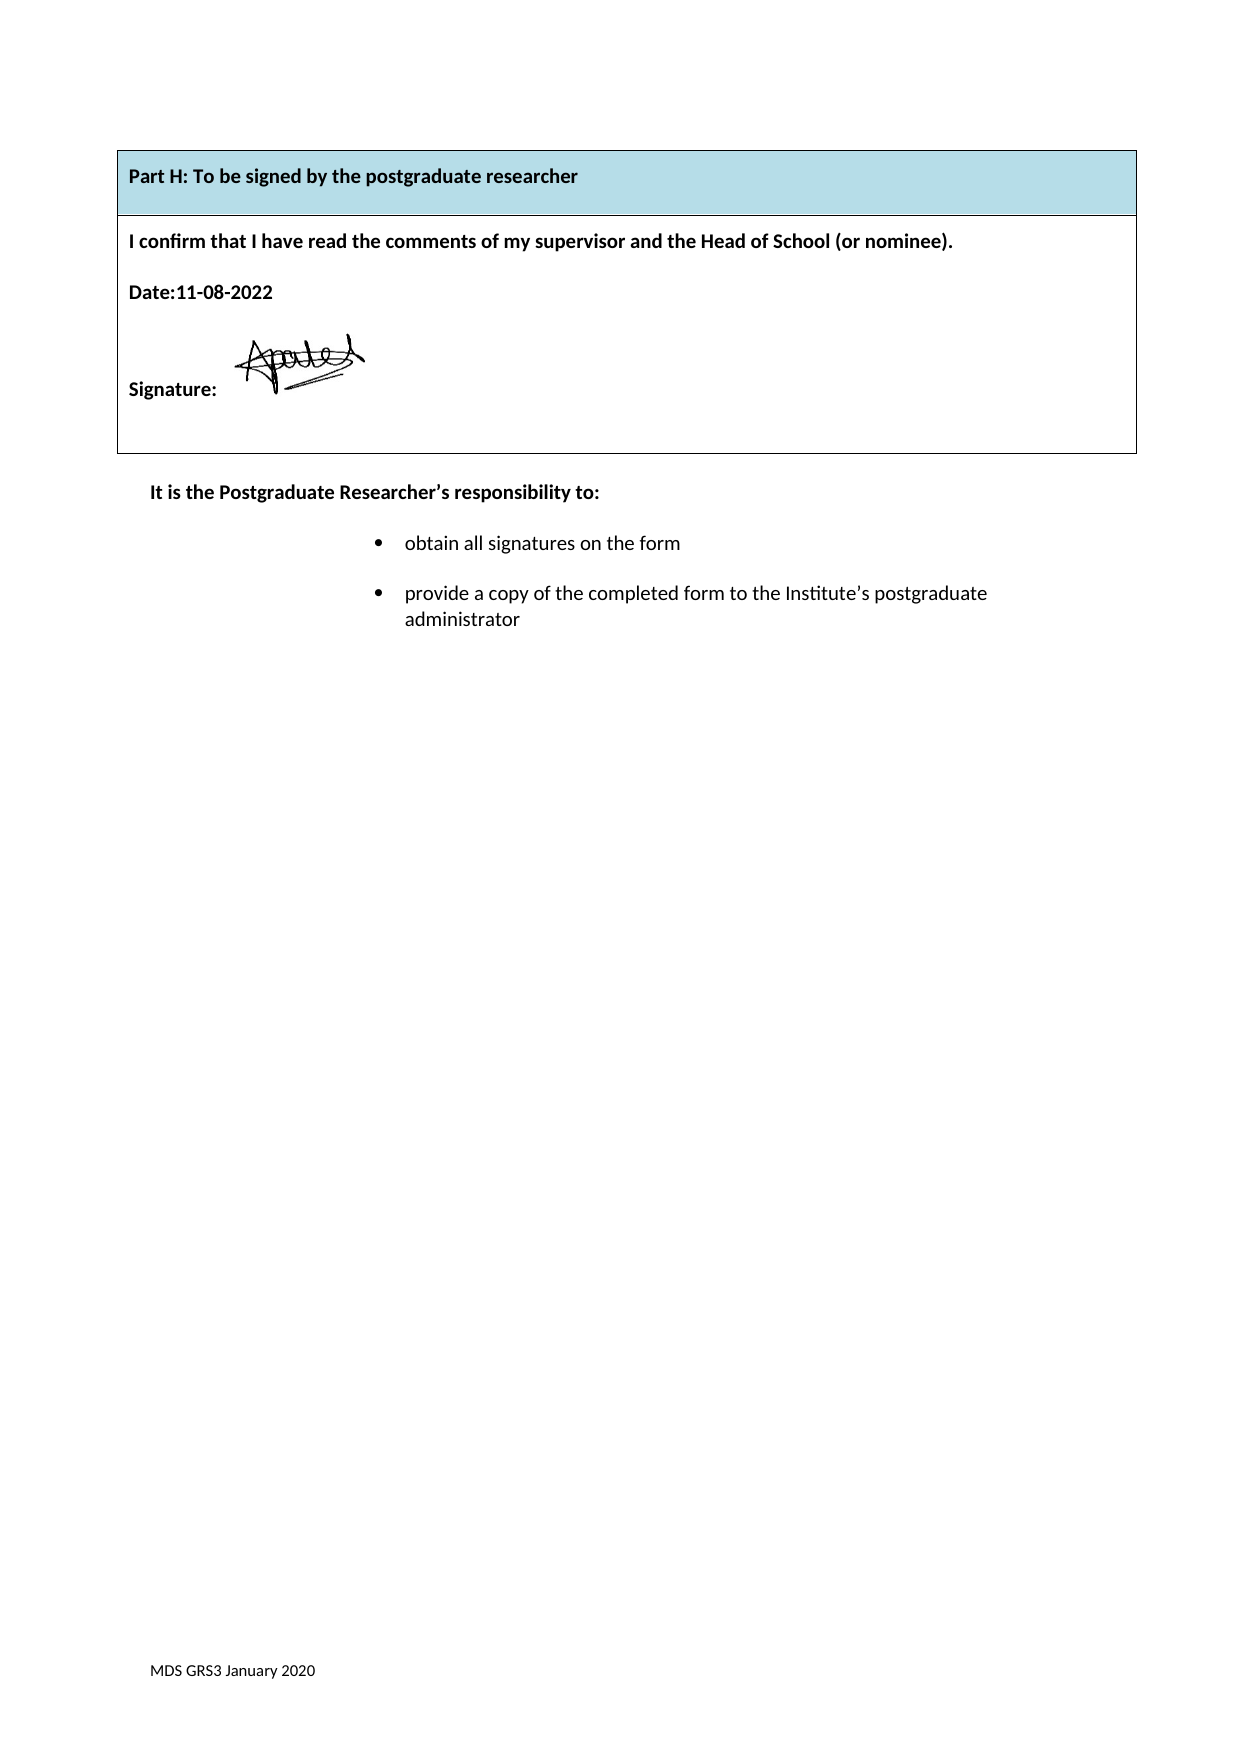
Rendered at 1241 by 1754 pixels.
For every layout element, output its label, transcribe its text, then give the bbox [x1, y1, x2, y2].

picture [223, 330, 374, 397]
list obtain all signatures on the form [375, 530, 1090, 555]
list provide a copy of the completed form to the Institute’s postgraduate administrator [375, 581, 1090, 631]
text It is the Postgraduate Researcher’s responsibility to: [150, 479, 1090, 504]
table_cell Part H: To be signed by the postgraduate researcher [118, 151, 1136, 214]
table_cell I confirm that I have read the comments of my supervisor and the Head of School (or nominee). Date:11-08-2022 Signature: [118, 216, 1136, 452]
